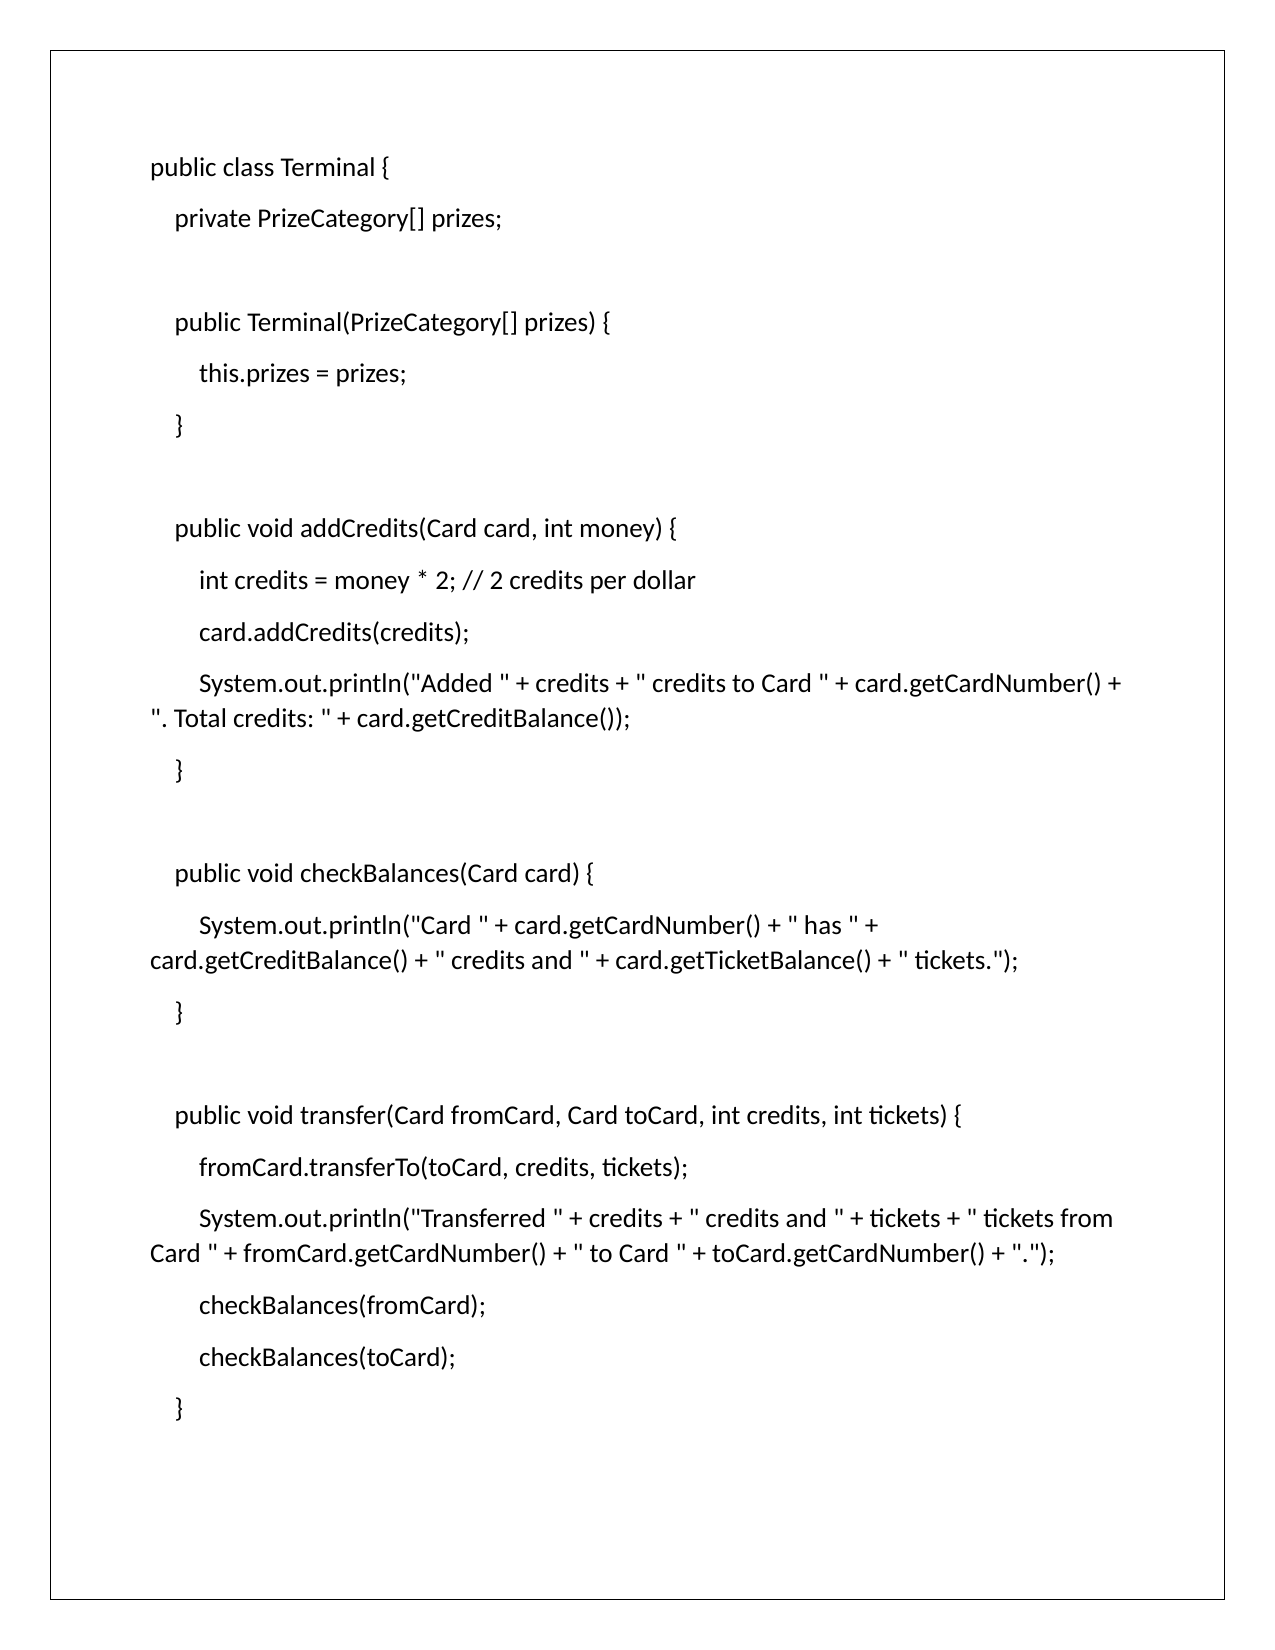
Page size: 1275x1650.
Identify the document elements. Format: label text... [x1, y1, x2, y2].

text } [150, 995, 1125, 1028]
text } [150, 753, 1125, 786]
text System.out.println("Card " + card.getCardNumber() + " has " + card.getCreditBalance() + " credits and " + card.getTicketBalance() + " tickets."); [150, 908, 1125, 976]
text public void checkBalances(Card card) { [150, 857, 1125, 890]
text private PrizeCategory[] prizes; [150, 202, 1125, 235]
text card.addCredits(credits); [150, 615, 1125, 648]
text this.prizes = prizes; [150, 357, 1125, 390]
text System.out.println("Added " + credits + " credits to Card " + card.getCardNumber() + ". Total credits: " + card.getCreditBalance()); [150, 667, 1125, 735]
text checkBalances(fromCard); [150, 1288, 1125, 1321]
text System.out.println("Transferred " + credits + " credits and " + tickets + " tickets from Card " + fromCard.getCardNumber() + " to Card " + toCard.getCardNumber() + "."); [150, 1202, 1125, 1270]
text } [150, 1392, 1125, 1425]
text fromCard.transferTo(toCard, credits, tickets); [150, 1150, 1125, 1183]
text public void transfer(Card fromCard, Card toCard, int credits, int tickets) { [150, 1098, 1125, 1131]
text checkBalances(toCard); [150, 1340, 1125, 1373]
text } [150, 408, 1125, 441]
text public void addCredits(Card card, int money) { [150, 512, 1125, 545]
text public Terminal(PrizeCategory[] prizes) { [150, 305, 1125, 338]
text public class Terminal { [150, 150, 1125, 183]
text int credits = money * 2; // 2 credits per dollar [150, 563, 1125, 596]
